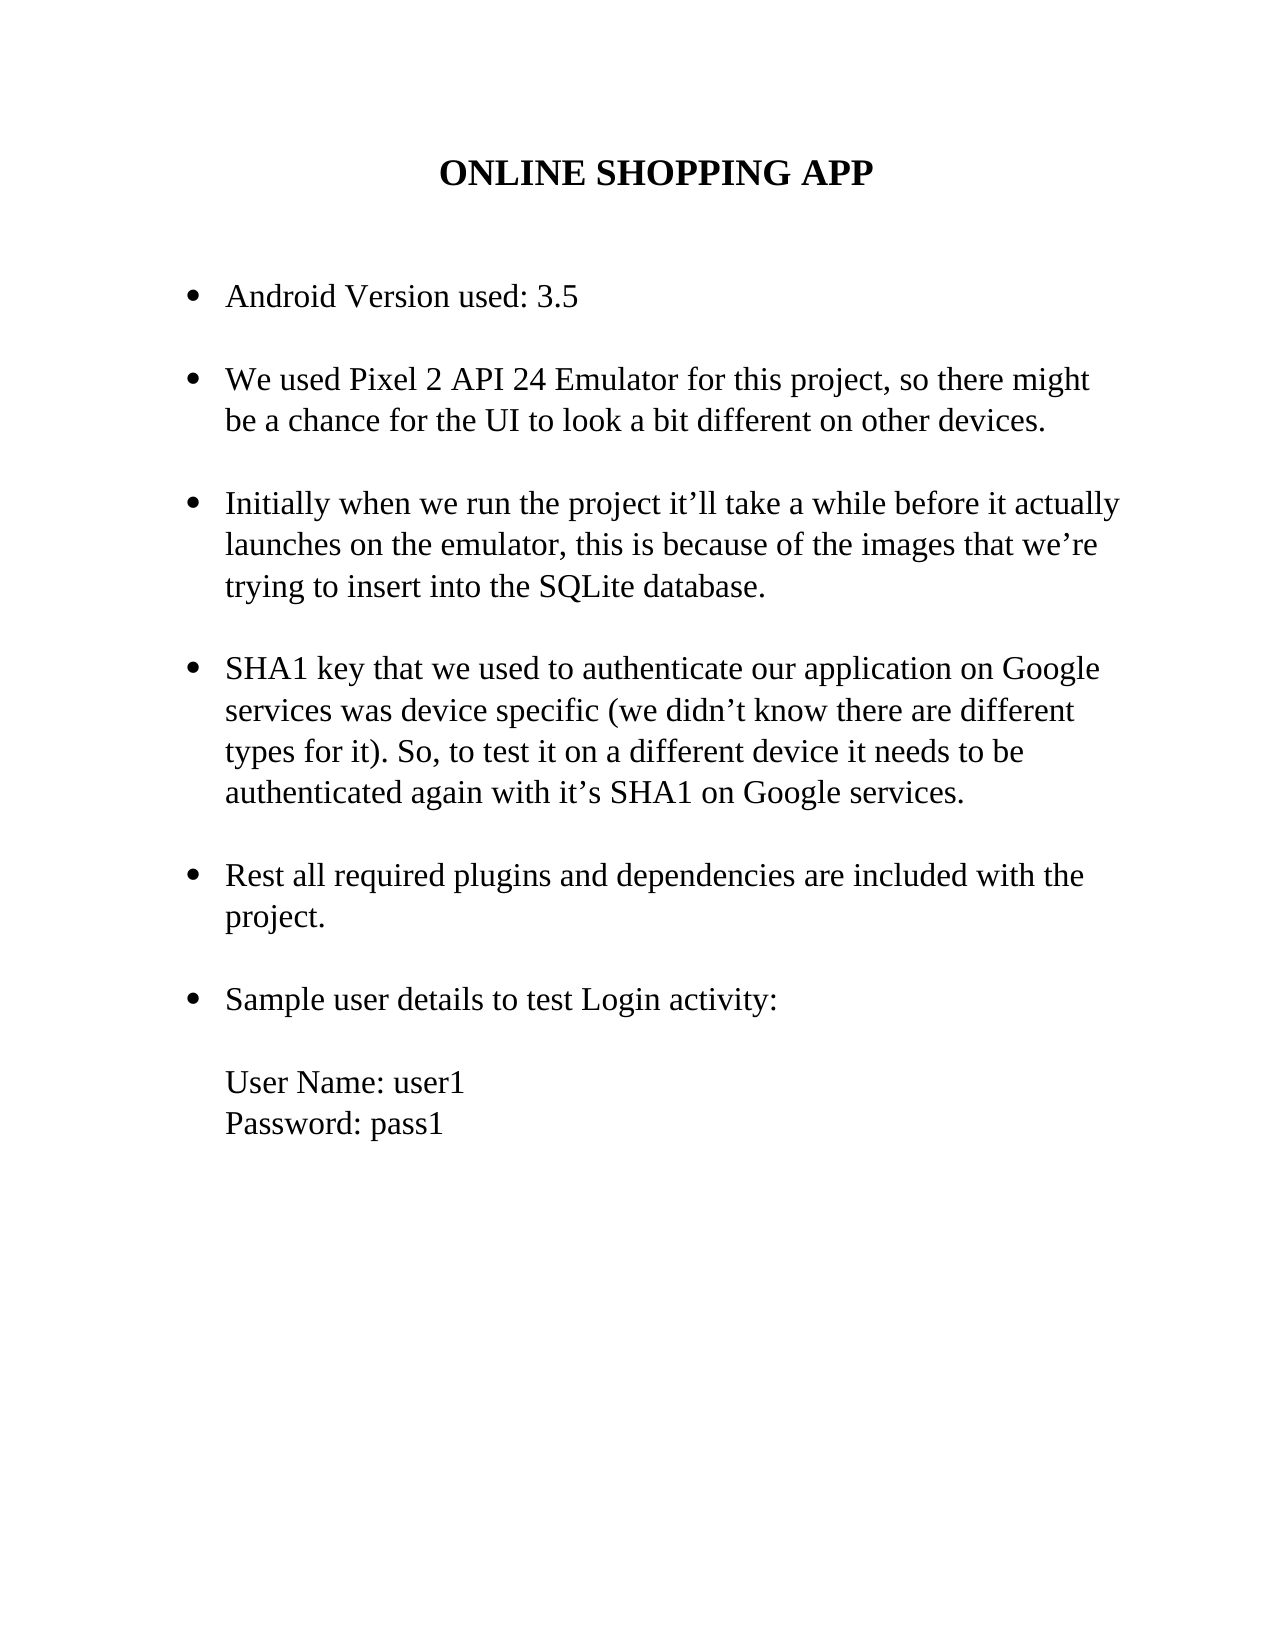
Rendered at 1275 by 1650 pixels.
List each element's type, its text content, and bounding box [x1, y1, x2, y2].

list Sample user details to test Login activity: [187, 979, 1125, 1018]
list SHA1 key that we used to authenticate our application on Google services was device specific (we didn’t know there are different types for it). So, to test it on a different device it needs to be authenticated again with it’s SHA1 on Google services. [187, 649, 1125, 811]
list Rest all required plugins and dependencies are included with the project. [187, 855, 1125, 935]
list We used Pixel 2 API 24 Emulator for this project, so there might be a chance for the UI to look a bit different on other devices. [187, 359, 1125, 439]
text ONLINE SHOPPING APP [187, 150, 1125, 193]
list Initially when we run the project it’ll take a while before it actually launches on the emulator, this is because of the images that we’re trying to insert into the SQLite database. [187, 483, 1125, 604]
list Password: pass1 [225, 1103, 1125, 1142]
list User Name: user1 [225, 1062, 1125, 1101]
list Android Version used: 3.5 [187, 276, 1125, 315]
